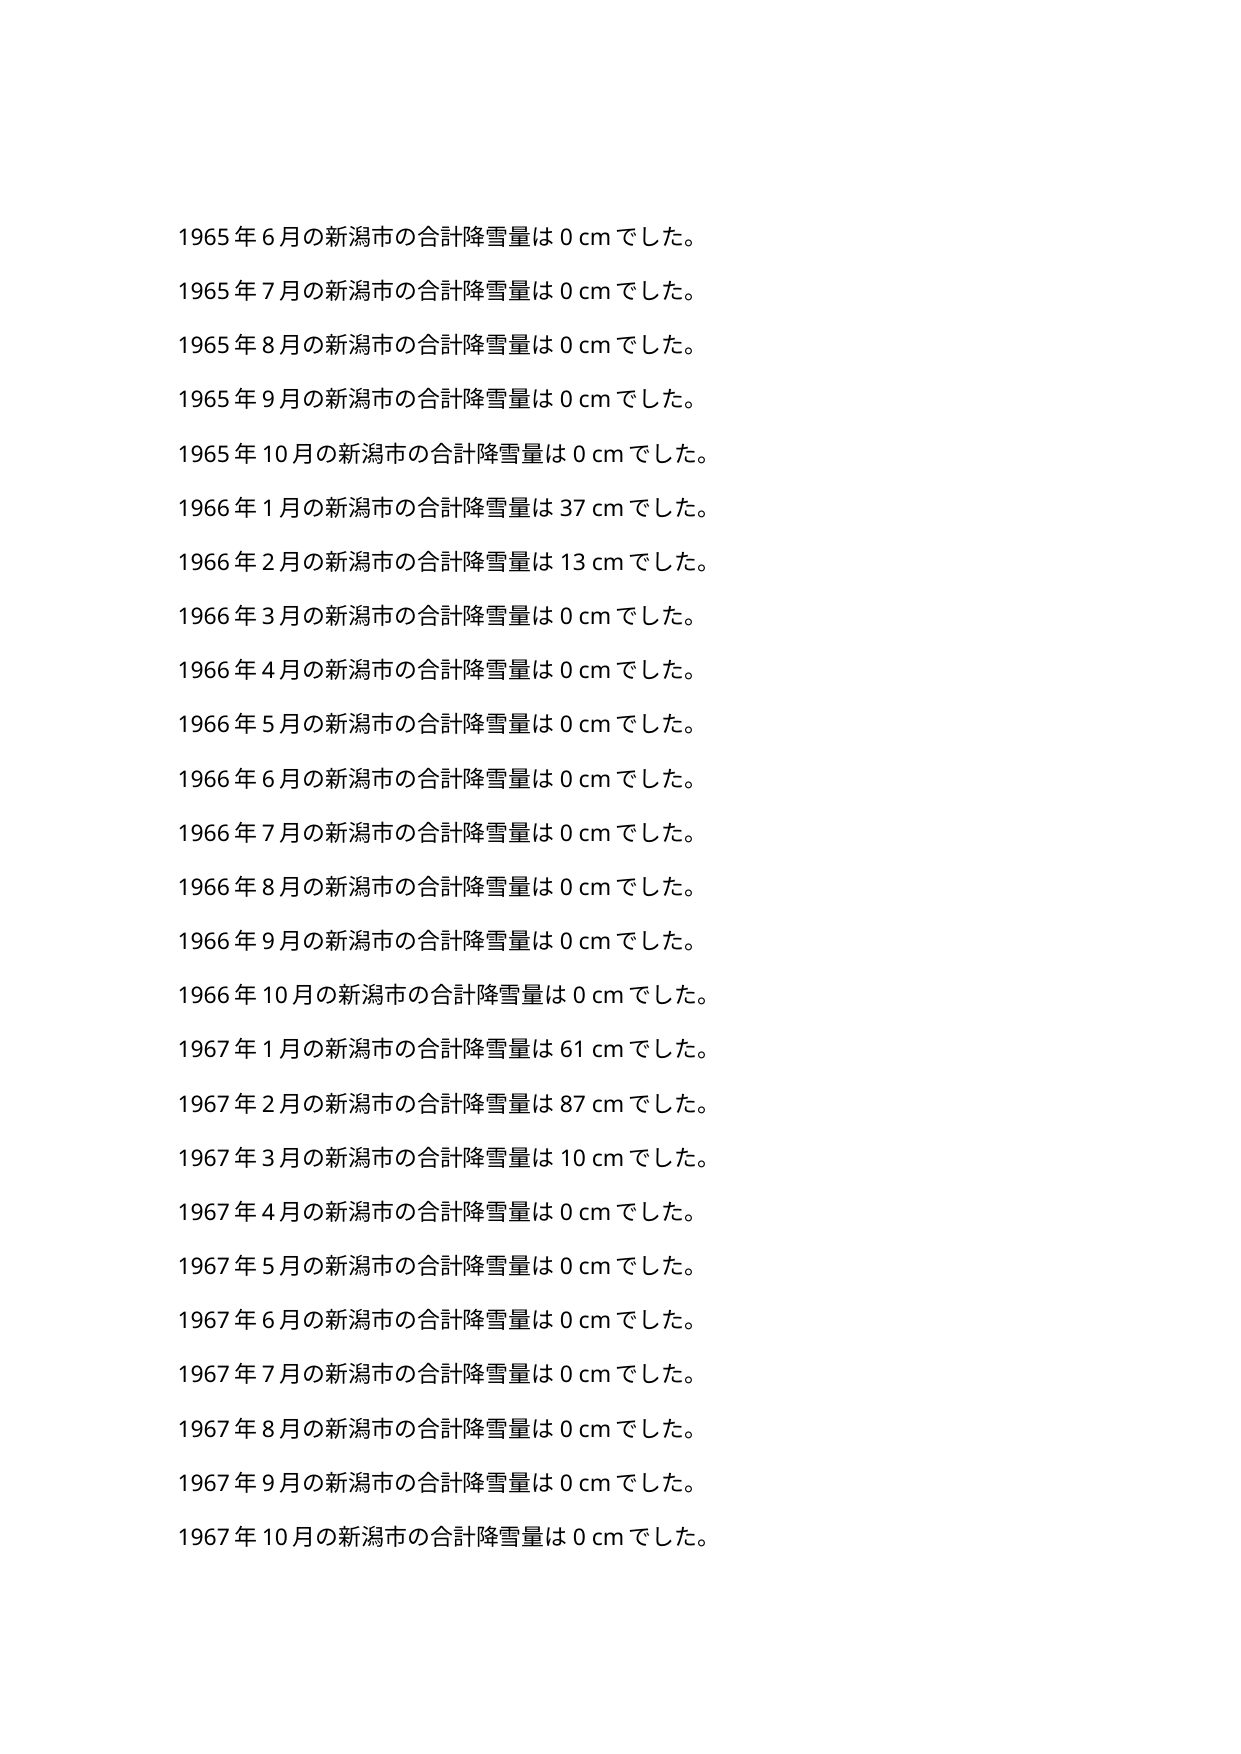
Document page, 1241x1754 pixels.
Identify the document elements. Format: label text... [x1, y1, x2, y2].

text 1967年10月の新潟市の合計降雪量は 0 cmでした。 [177, 1517, 1063, 1554]
text 1966年3月の新潟市の合計降雪量は 0 cmでした。 [177, 596, 1063, 633]
text 1967年7月の新潟市の合計降雪量は 0 cmでした。 [177, 1354, 1063, 1392]
text 1966年1月の新潟市の合計降雪量は 37 cmでした。 [177, 488, 1063, 525]
text 1967年2月の新潟市の合計降雪量は 87 cmでした。 [177, 1083, 1063, 1121]
text 1966年10月の新潟市の合計降雪量は 0 cmでした。 [177, 975, 1063, 1013]
text 1966年2月の新潟市の合計降雪量は 13 cmでした。 [177, 542, 1063, 579]
text 1965年6月の新潟市の合計降雪量は 0 cmでした。 [177, 217, 1063, 254]
text 1966年9月の新潟市の合計降雪量は 0 cmでした。 [177, 921, 1063, 958]
text 1966年6月の新潟市の合計降雪量は 0 cmでした。 [177, 758, 1063, 796]
text 1967年9月の新潟市の合計降雪量は 0 cmでした。 [177, 1463, 1063, 1500]
text 1965年10月の新潟市の合計降雪量は 0 cmでした。 [177, 433, 1063, 471]
text 1966年5月の新潟市の合計降雪量は 0 cmでした。 [177, 704, 1063, 742]
text 1966年8月の新潟市の合計降雪量は 0 cmでした。 [177, 867, 1063, 904]
text 1967年5月の新潟市の合計降雪量は 0 cmでした。 [177, 1246, 1063, 1283]
text 1967年3月の新潟市の合計降雪量は 10 cmでした。 [177, 1138, 1063, 1175]
text 1967年8月の新潟市の合計降雪量は 0 cmでした。 [177, 1408, 1063, 1446]
text 1965年9月の新潟市の合計降雪量は 0 cmでした。 [177, 379, 1063, 417]
text 1967年6月の新潟市の合計降雪量は 0 cmでした。 [177, 1300, 1063, 1338]
text 1967年1月の新潟市の合計降雪量は 61 cmでした。 [177, 1029, 1063, 1067]
text 1967年4月の新潟市の合計降雪量は 0 cmでした。 [177, 1192, 1063, 1229]
text 1966年7月の新潟市の合計降雪量は 0 cmでした。 [177, 813, 1063, 850]
text 1966年4月の新潟市の合計降雪量は 0 cmでした。 [177, 650, 1063, 688]
text 1965年7月の新潟市の合計降雪量は 0 cmでした。 [177, 271, 1063, 308]
text 1965年8月の新潟市の合計降雪量は 0 cmでした。 [177, 325, 1063, 363]
